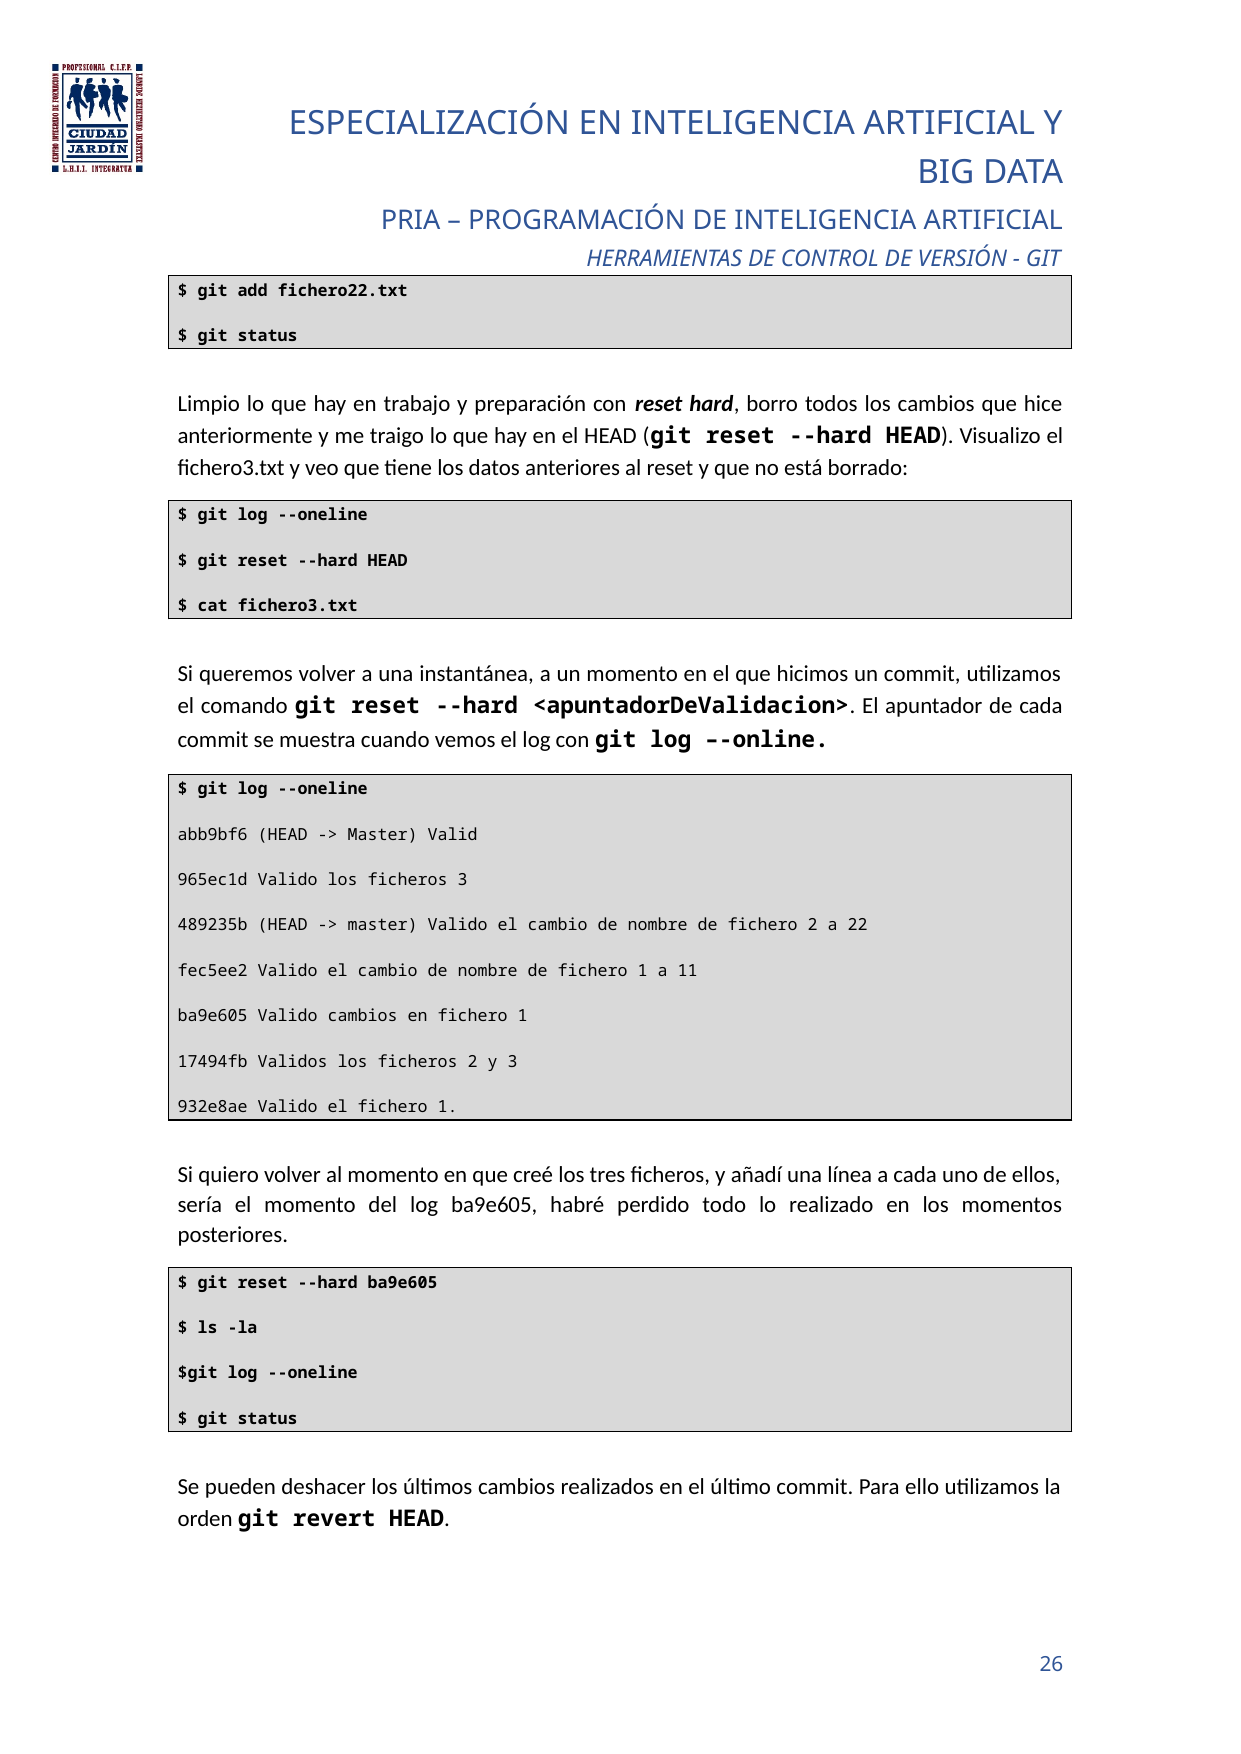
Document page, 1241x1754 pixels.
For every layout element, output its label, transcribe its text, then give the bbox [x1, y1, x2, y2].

text $git log --oneline [169, 1358, 1071, 1384]
text Limpio lo que hay en trabajo y preparación con reset hard, borro todos los cambios que hice anteriormente y me traigo lo que hay en el HEAD (git reset --hard HEAD). Visualizo el fichero3.txt y veo que tiene los datos anteriores al reset y que no está borrado: [177, 389, 1063, 481]
text $ git reset --hard ba9e605 [169, 1268, 1071, 1293]
text 932e8ae Valido el fichero 1. [169, 1092, 1071, 1119]
text Si quiero volver al momento en que creé los tres ficheros, y añadí una línea a cada uno de ellos, sería el momento del log ba9e605, habré perdido todo lo realizado en los momentos posteriores. [177, 1160, 1063, 1248]
text Se pueden deshacer los últimos cambios realizados en el último commit. Para ello utilizamos la orden git revert HEAD. [177, 1472, 1063, 1533]
text 965ec1d Valido los ficheros 3 [169, 864, 1071, 890]
text Si queremos volver a una instantánea, a un momento en el que hicimos un commit, utilizamos el comando git reset --hard <apuntadorDeValidacion>. El apuntador de cada commit se muestra cuando vemos el log con git log –-online. [177, 659, 1063, 754]
text $ git status [169, 1403, 1071, 1431]
text 17494fb Validos los ficheros 2 y 3 [169, 1046, 1071, 1072]
text $ git add fichero22.txt [169, 276, 1071, 301]
text $ cat fichero3.txt [169, 591, 1071, 618]
text $ git status [169, 321, 1071, 348]
picture [49, 60, 145, 175]
text fec5ee2 Valido el cambio de nombre de fichero 1 a 11 [169, 955, 1071, 981]
text $ git reset --hard HEAD [169, 545, 1071, 571]
text $ git log --oneline [169, 775, 1071, 799]
text $ ls -la [169, 1313, 1071, 1338]
text $ git log --oneline [169, 501, 1071, 526]
text ba9e605 Valido cambios en fichero 1 [169, 1001, 1071, 1027]
text abb9bf6 (HEAD -> Master) Valid [169, 819, 1071, 845]
text 489235b (HEAD -> master) Valido el cambio de nombre de fichero 2 a 22 [169, 910, 1071, 936]
